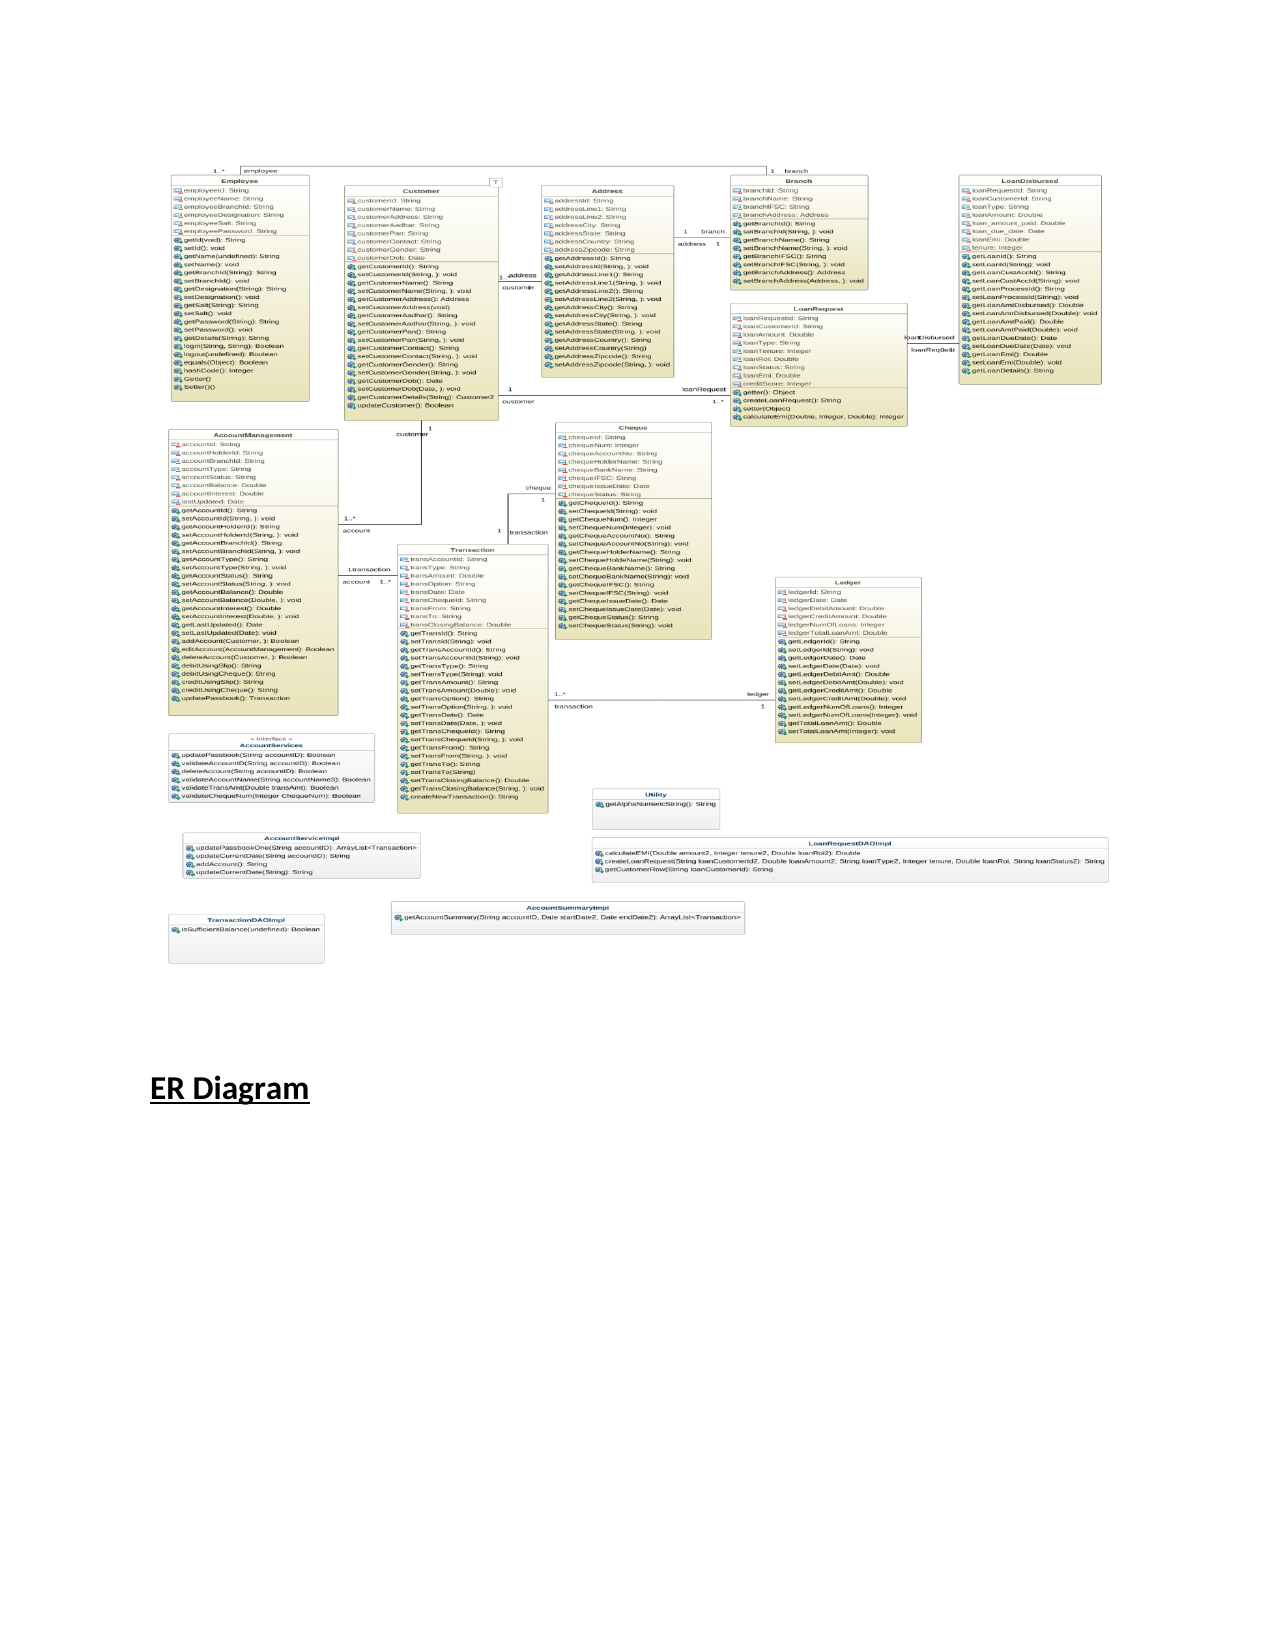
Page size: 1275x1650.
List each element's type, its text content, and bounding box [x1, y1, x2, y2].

text ER Diagram [150, 1067, 1125, 1108]
picture [150, 150, 1125, 975]
